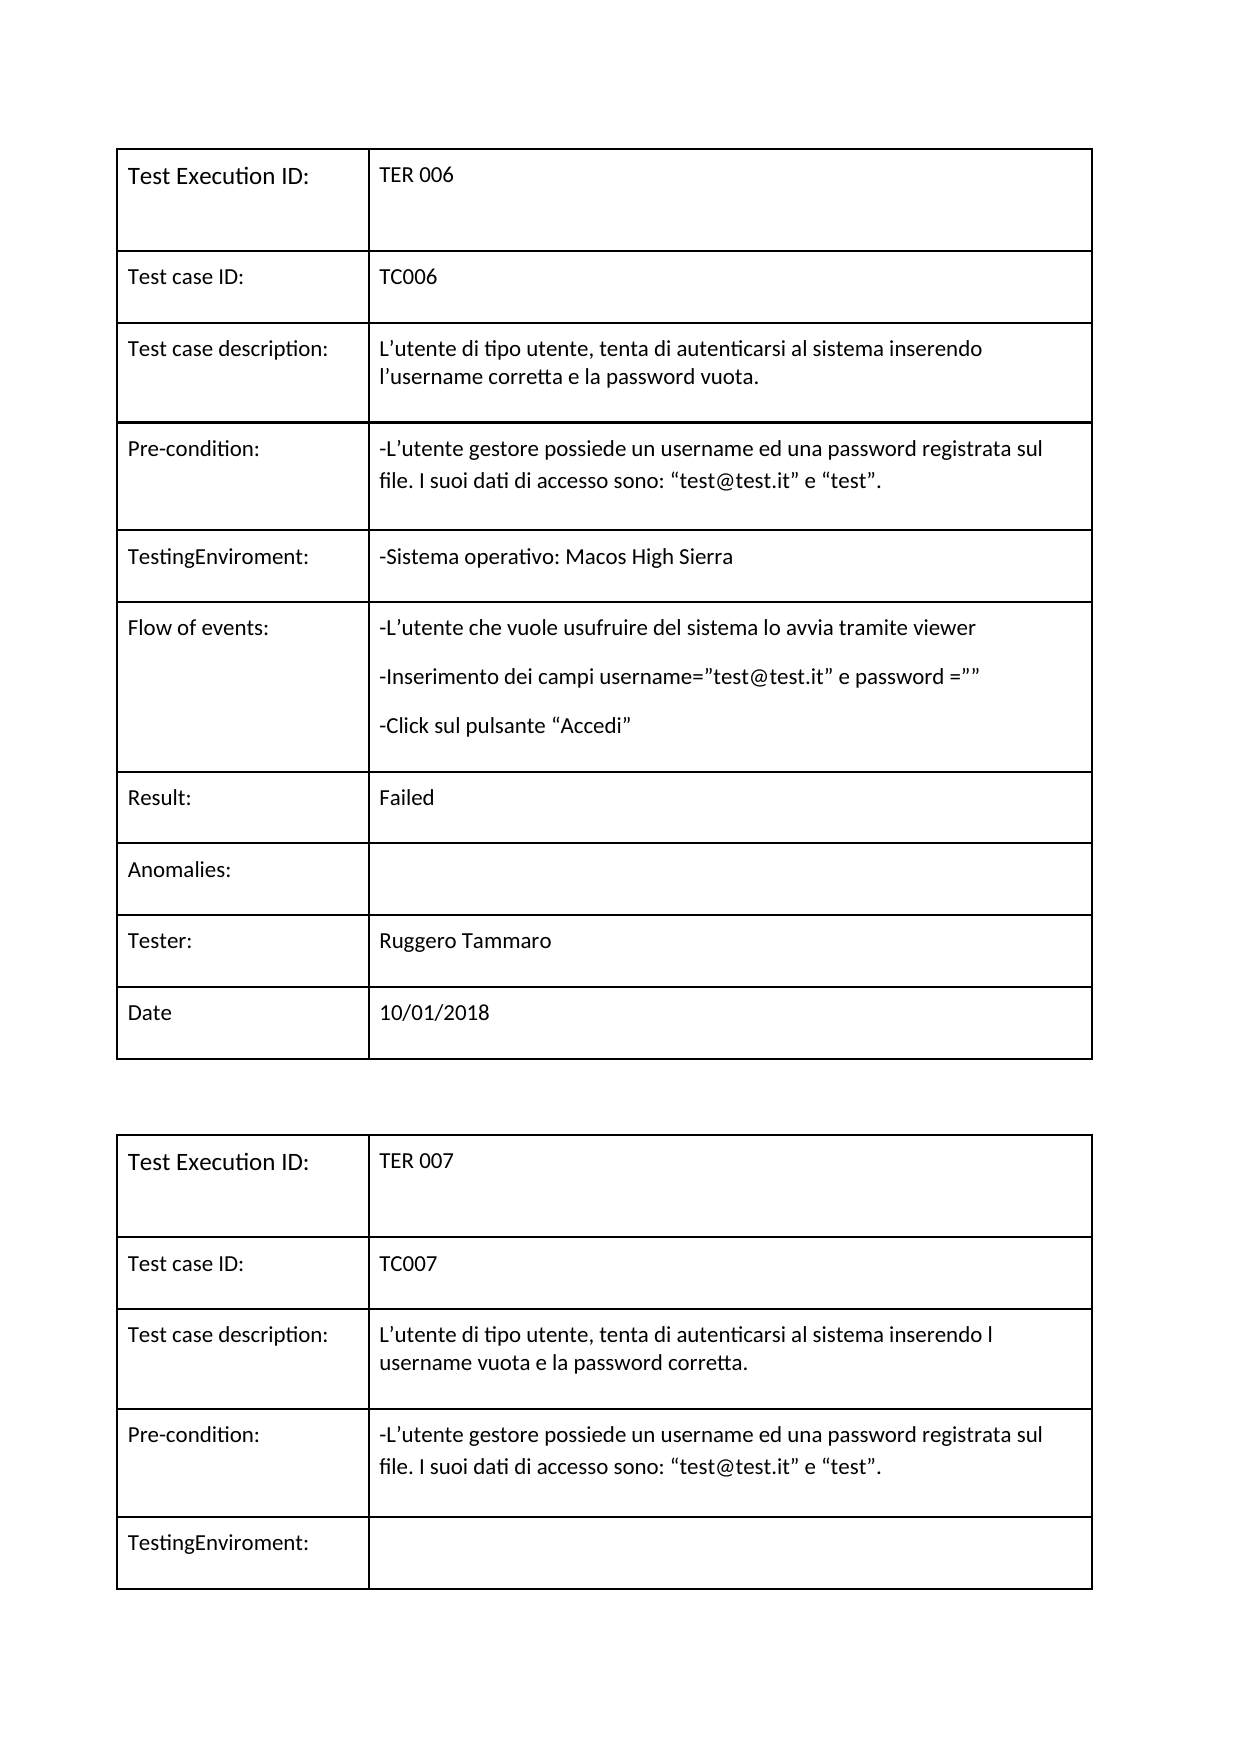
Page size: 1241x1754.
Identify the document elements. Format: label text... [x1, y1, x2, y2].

table_cell Pre-condition: [118, 1410, 368, 1516]
table_cell -Sistema operativo: Macos High Sierra [370, 531, 1091, 601]
table_header TER 006 [370, 150, 1091, 250]
table_cell Failed [370, 773, 1091, 842]
table_cell Test case ID: [118, 252, 368, 322]
table_cell Date [118, 988, 368, 1058]
table_cell TC006 [370, 252, 1091, 322]
table_cell -L’utente gestore possiede un username ed una password registrata sul file. I suoi dati di accesso sono: “test@test.it” e “test”. [370, 1410, 1091, 1516]
table_cell Ruggero Tammaro [370, 916, 1091, 986]
table_cell L’utente di tipo utente, tenta di autenticarsi al sistema inserendo l’username corretta e la password vuota. [370, 324, 1091, 421]
table_header Test Execution ID: [118, 150, 368, 250]
table_cell Pre-condition: [118, 424, 368, 529]
table_header TER 007 [370, 1136, 1091, 1236]
table_cell Anomalies: [118, 844, 368, 914]
table_cell Tester: [118, 916, 368, 986]
table_cell -L’utente gestore possiede un username ed una password registrata sul file. I suoi dati di accesso sono: “test@test.it” e “test”. [370, 424, 1091, 529]
table_cell [370, 844, 1091, 914]
table_cell TC007 [370, 1238, 1091, 1308]
table_cell Test case ID: [118, 1238, 368, 1308]
table_cell L’utente di tipo utente, tenta di autenticarsi al sistema inserendo l username vuota e la password corretta. [370, 1310, 1091, 1408]
table_cell Test case description: [118, 1310, 368, 1408]
table_cell Result: [118, 773, 368, 842]
table_cell -L’utente che vuole usufruire del sistema lo avvia tramite viewer -Inserimento dei campi username=”test@test.it” e password =”” -Click sul pulsante “Accedi” [370, 603, 1091, 771]
table_header Test Execution ID: [118, 1136, 368, 1236]
table_cell Flow of events: [118, 603, 368, 771]
table_cell TestingEnviroment: [118, 1518, 368, 1587]
table_cell 10/01/2018 [370, 988, 1091, 1058]
table_cell Test case description: [118, 324, 368, 421]
table_cell TestingEnviroment: [118, 531, 368, 601]
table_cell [370, 1518, 1091, 1587]
